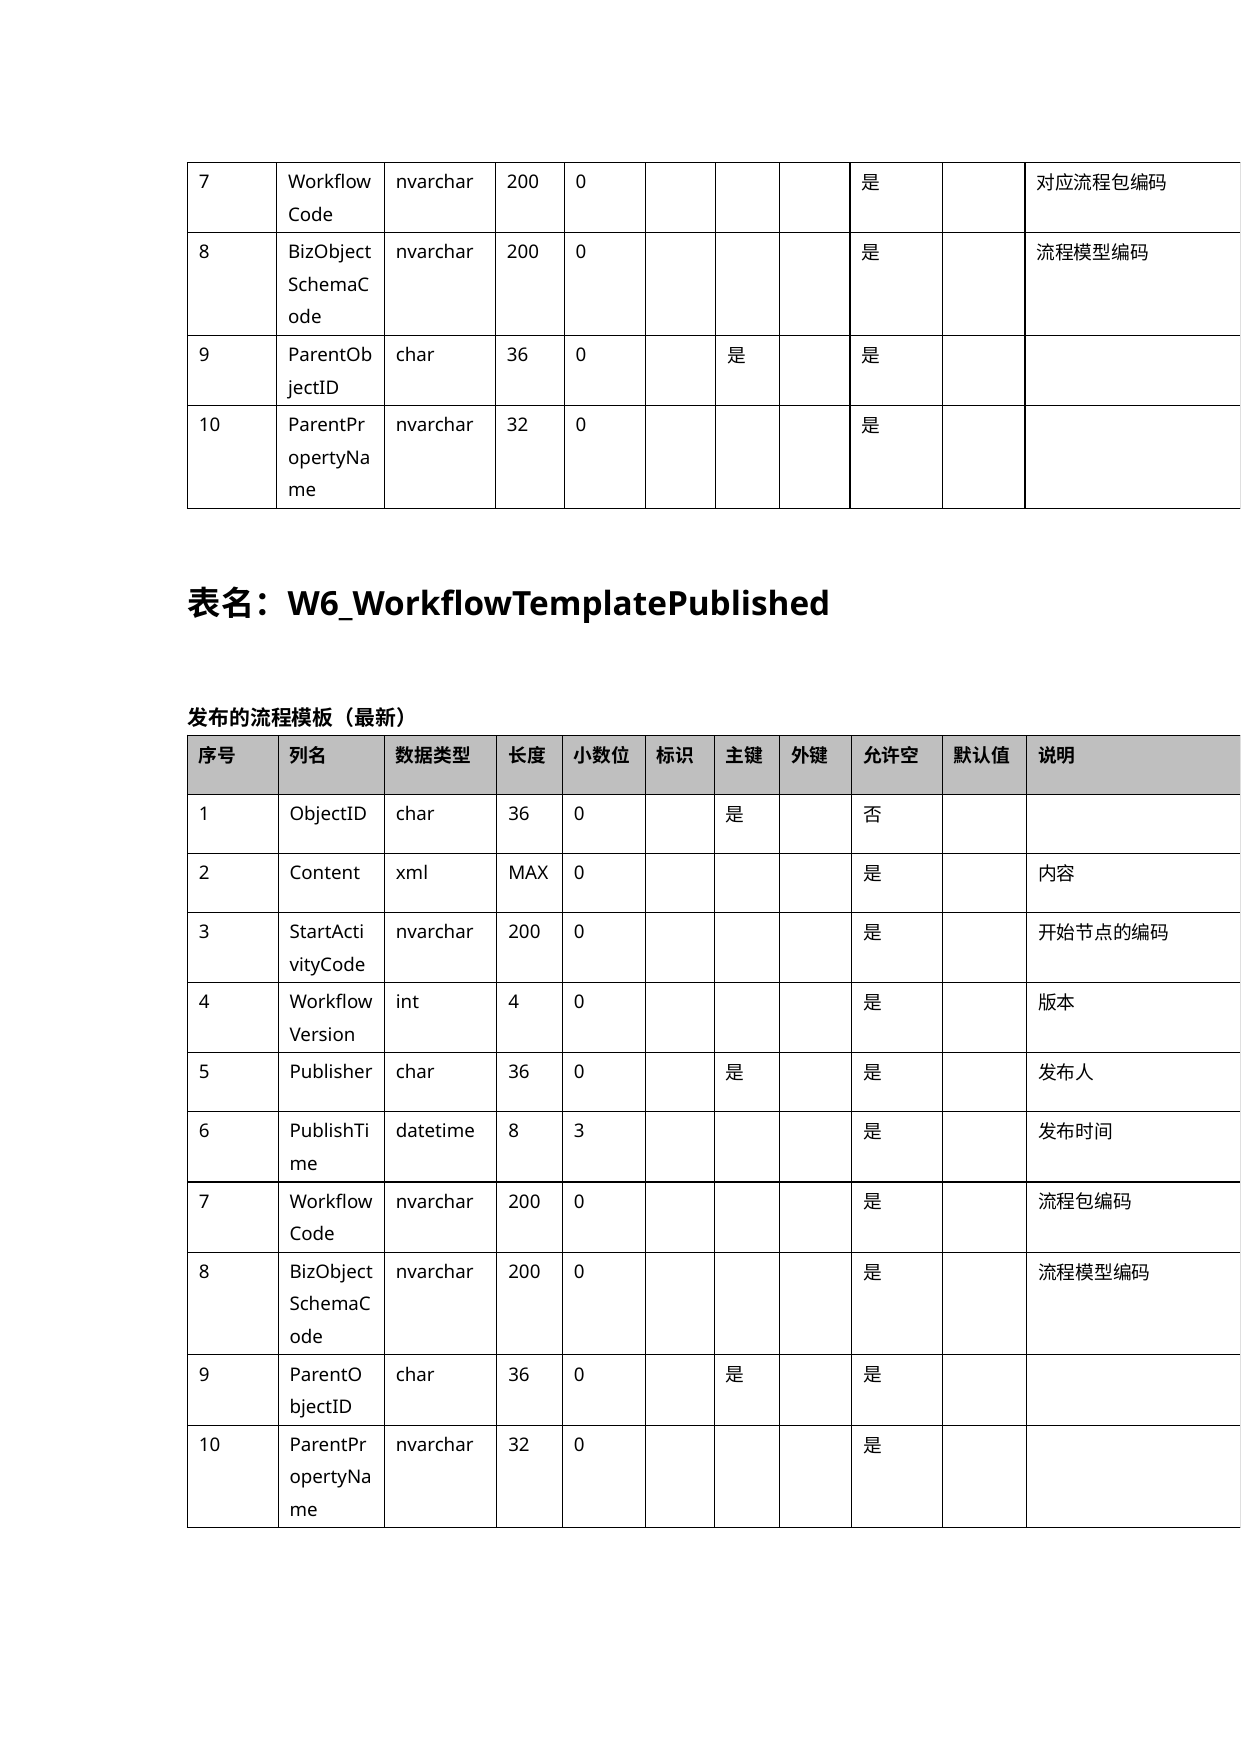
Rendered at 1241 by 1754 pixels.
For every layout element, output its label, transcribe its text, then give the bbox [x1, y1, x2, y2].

table_cell nvarchar [385, 1253, 496, 1354]
table_header 数据类型 [385, 736, 496, 794]
table_cell Content [279, 854, 384, 912]
table_cell 200 [497, 1253, 562, 1354]
table_cell [780, 1355, 851, 1424]
table_cell char [385, 795, 496, 853]
table_cell datetime [385, 1112, 496, 1181]
table_cell 2 [188, 854, 278, 912]
table_cell WorkflowCode [279, 1183, 384, 1252]
table_cell [780, 336, 849, 405]
table_cell [780, 854, 851, 912]
table_cell 对应流程包编码 [1026, 163, 1240, 232]
table_cell [646, 1053, 714, 1111]
table_cell [943, 1112, 1026, 1181]
table_cell [716, 406, 779, 508]
table_cell 36 [496, 336, 564, 405]
table_cell 是 [852, 1112, 942, 1181]
table_cell 是 [852, 1253, 942, 1354]
table_cell PublishTime [279, 1112, 384, 1181]
table_cell 0 [563, 983, 645, 1052]
table_cell [646, 1426, 714, 1527]
table_cell 流程包编码 [1027, 1183, 1240, 1252]
table_cell 7 [188, 1183, 278, 1252]
table_cell 4 [188, 983, 278, 1052]
table_cell [646, 1253, 714, 1354]
table_cell nvarchar [385, 406, 495, 508]
table_cell 36 [497, 1355, 562, 1424]
table_cell 8 [188, 1253, 278, 1354]
table_cell [646, 854, 714, 912]
table_cell 6 [188, 1112, 278, 1181]
table_cell MAX [497, 854, 562, 912]
table_cell StartActivityCode [279, 913, 384, 982]
table_cell 0 [565, 406, 645, 508]
table_cell [780, 1053, 851, 1111]
table_cell [715, 854, 779, 912]
table_cell 9 [188, 1355, 278, 1424]
table_cell 流程模型编码 [1026, 233, 1240, 335]
table_cell 发布时间 [1027, 1112, 1240, 1181]
table_cell [780, 913, 851, 982]
table_cell 0 [565, 163, 645, 232]
table_header 外键 [780, 736, 851, 794]
table_cell [646, 1183, 714, 1252]
table_cell 是 [852, 1053, 942, 1111]
table_cell [646, 913, 714, 982]
table_cell [716, 163, 779, 232]
table_cell 是 [715, 795, 779, 853]
table_cell nvarchar [385, 233, 495, 335]
table_header 小数位 [563, 736, 645, 794]
table_cell 否 [852, 795, 942, 853]
table_cell 10 [188, 406, 276, 508]
table_cell 8 [497, 1112, 562, 1181]
table_cell [780, 233, 849, 335]
table_header 标识 [646, 736, 714, 794]
table_cell char [385, 1355, 496, 1424]
table_cell 200 [497, 913, 562, 982]
table_cell [1027, 1426, 1240, 1527]
table_cell nvarchar [385, 913, 496, 982]
table_cell 是 [851, 336, 942, 405]
table_cell 0 [563, 795, 645, 853]
table_cell [943, 913, 1026, 982]
table_cell 发布人 [1027, 1053, 1240, 1111]
table_cell 9 [188, 336, 276, 405]
table_cell [943, 1253, 1026, 1354]
table_cell [780, 983, 851, 1052]
table_cell [1026, 336, 1240, 405]
table_cell 是 [851, 406, 942, 508]
table_cell 0 [563, 854, 645, 912]
table_cell 是 [851, 233, 942, 335]
table_cell [943, 1355, 1026, 1424]
table_cell 36 [497, 795, 562, 853]
table_cell 36 [497, 1053, 562, 1111]
table_cell [646, 233, 715, 335]
table_header 默认值 [943, 736, 1026, 794]
table_header 列名 [279, 736, 384, 794]
table_cell 0 [563, 913, 645, 982]
table_cell [646, 336, 715, 405]
table_header 允许空 [852, 736, 942, 794]
table_cell 版本 [1027, 983, 1240, 1052]
text 发布的流程模板（最新） [187, 700, 1053, 732]
table_cell xml [385, 854, 496, 912]
table_cell [715, 1112, 779, 1181]
table_cell [646, 163, 715, 232]
table_cell [1027, 795, 1240, 853]
table_cell [715, 1253, 779, 1354]
table_cell [646, 1355, 714, 1424]
table_cell [780, 1112, 851, 1181]
table_cell 200 [496, 233, 564, 335]
table_cell nvarchar [385, 163, 495, 232]
table_cell 是 [852, 983, 942, 1052]
table_cell 是 [852, 913, 942, 982]
table_cell nvarchar [385, 1183, 496, 1252]
table_cell [646, 983, 714, 1052]
table_cell [1027, 1355, 1240, 1424]
table_cell [646, 795, 714, 853]
table_cell 是 [715, 1355, 779, 1424]
table_cell 是 [852, 1426, 942, 1527]
table_header 长度 [497, 736, 562, 794]
table_cell 是 [716, 336, 779, 405]
table_cell char [385, 336, 495, 405]
table_cell 是 [852, 854, 942, 912]
table_cell 200 [496, 163, 564, 232]
table_cell 3 [563, 1112, 645, 1181]
table_cell 200 [497, 1183, 562, 1252]
table_cell 开始节点的编码 [1027, 913, 1240, 982]
table_cell 0 [565, 233, 645, 335]
table_cell WorkflowCode [277, 163, 384, 232]
table_cell 4 [497, 983, 562, 1052]
table_cell [943, 163, 1024, 232]
table_cell 0 [565, 336, 645, 405]
table_cell 内容 [1027, 854, 1240, 912]
table_cell [1026, 406, 1240, 508]
table_cell [715, 1183, 779, 1252]
table_cell [943, 983, 1026, 1052]
table_cell ParentObjectID [279, 1355, 384, 1424]
table_cell BizObjectSchemaCode [279, 1253, 384, 1354]
table_cell [943, 1183, 1026, 1252]
table_cell 0 [563, 1183, 645, 1252]
table_cell [780, 163, 849, 232]
table_cell 是 [852, 1355, 942, 1424]
table_cell [780, 1426, 851, 1527]
table_cell ParentPropertyName [277, 406, 384, 508]
table_cell char [385, 1053, 496, 1111]
table_cell Publisher [279, 1053, 384, 1111]
table_cell [646, 1112, 714, 1181]
table_cell 是 [851, 163, 942, 232]
table_cell [646, 406, 715, 508]
table_cell [780, 406, 849, 508]
table_cell ObjectID [279, 795, 384, 853]
table_cell [943, 1053, 1026, 1111]
table_cell [715, 913, 779, 982]
table_cell [780, 1253, 851, 1354]
table_cell 0 [563, 1355, 645, 1424]
table_cell int [385, 983, 496, 1052]
table_cell [943, 233, 1024, 335]
table_cell 流程模型编码 [1027, 1253, 1240, 1354]
table_cell [716, 233, 779, 335]
table_cell 1 [188, 795, 278, 853]
table_cell [943, 854, 1026, 912]
table_cell 3 [188, 913, 278, 982]
table_cell 是 [852, 1183, 942, 1252]
table_cell 0 [563, 1053, 645, 1111]
table_cell 32 [496, 406, 564, 508]
table_cell 0 [563, 1253, 645, 1354]
table_cell ParentPropertyName [279, 1426, 384, 1527]
table_cell [715, 1426, 779, 1527]
table_cell 5 [188, 1053, 278, 1111]
table_cell 0 [563, 1426, 645, 1527]
table_cell 8 [188, 233, 276, 335]
table_cell [780, 795, 851, 853]
table_cell 是 [715, 1053, 779, 1111]
table_cell BizObjectSchemaCode [277, 233, 384, 335]
table_cell [780, 1183, 851, 1252]
table_cell [943, 336, 1024, 405]
table_header 说明 [1027, 736, 1240, 794]
table_cell WorkflowVersion [279, 983, 384, 1052]
subtitle 表名：W6_WorkflowTemplatePublished [187, 568, 1053, 633]
table_cell nvarchar [385, 1426, 496, 1527]
table_cell [943, 1426, 1026, 1527]
table_cell 32 [497, 1426, 562, 1527]
table_header 序号 [188, 736, 278, 794]
table_cell [715, 983, 779, 1052]
table_cell 7 [188, 163, 276, 232]
table_cell 10 [188, 1426, 278, 1527]
table_cell [943, 795, 1026, 853]
table_cell [943, 406, 1024, 508]
table_cell ParentObjectID [277, 336, 384, 405]
table_header 主键 [715, 736, 779, 794]
